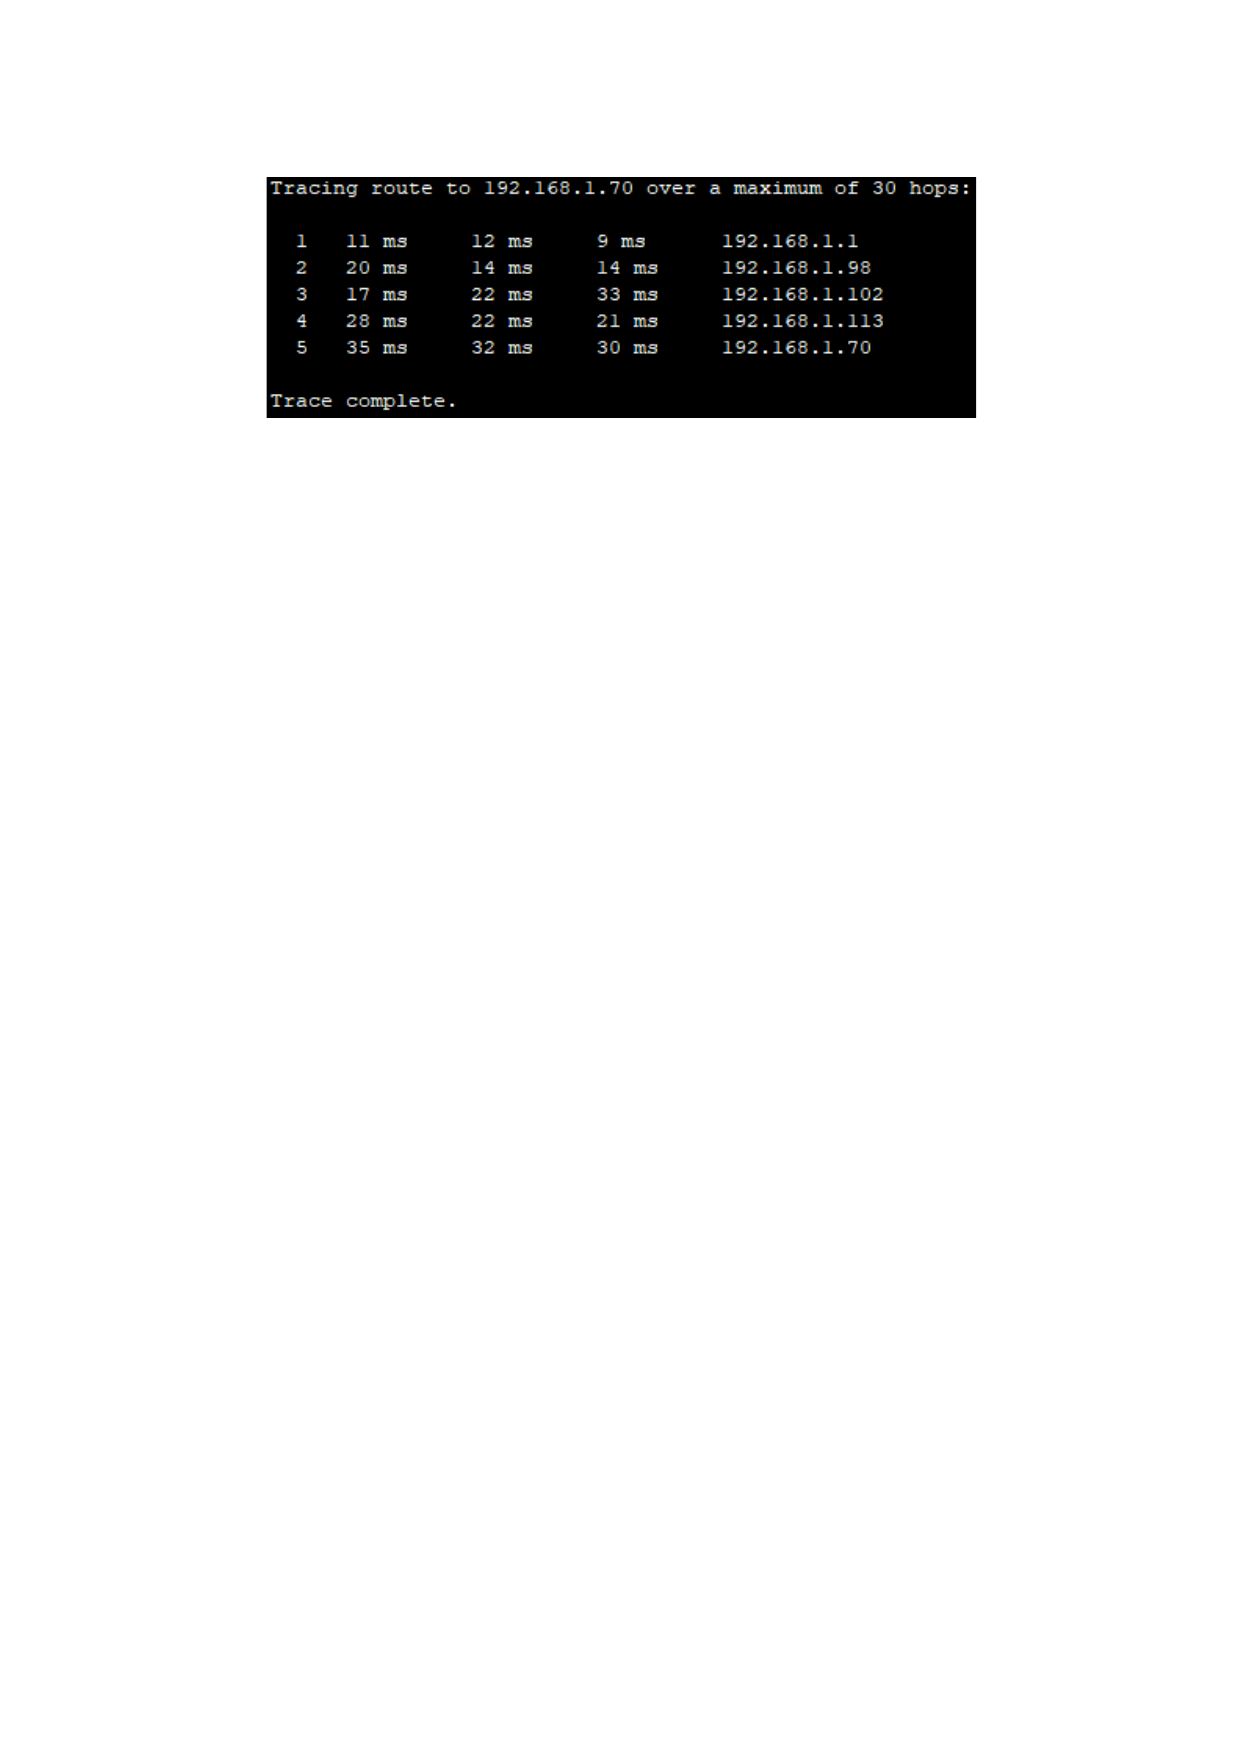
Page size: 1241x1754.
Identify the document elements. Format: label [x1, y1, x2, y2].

picture [266, 177, 977, 418]
